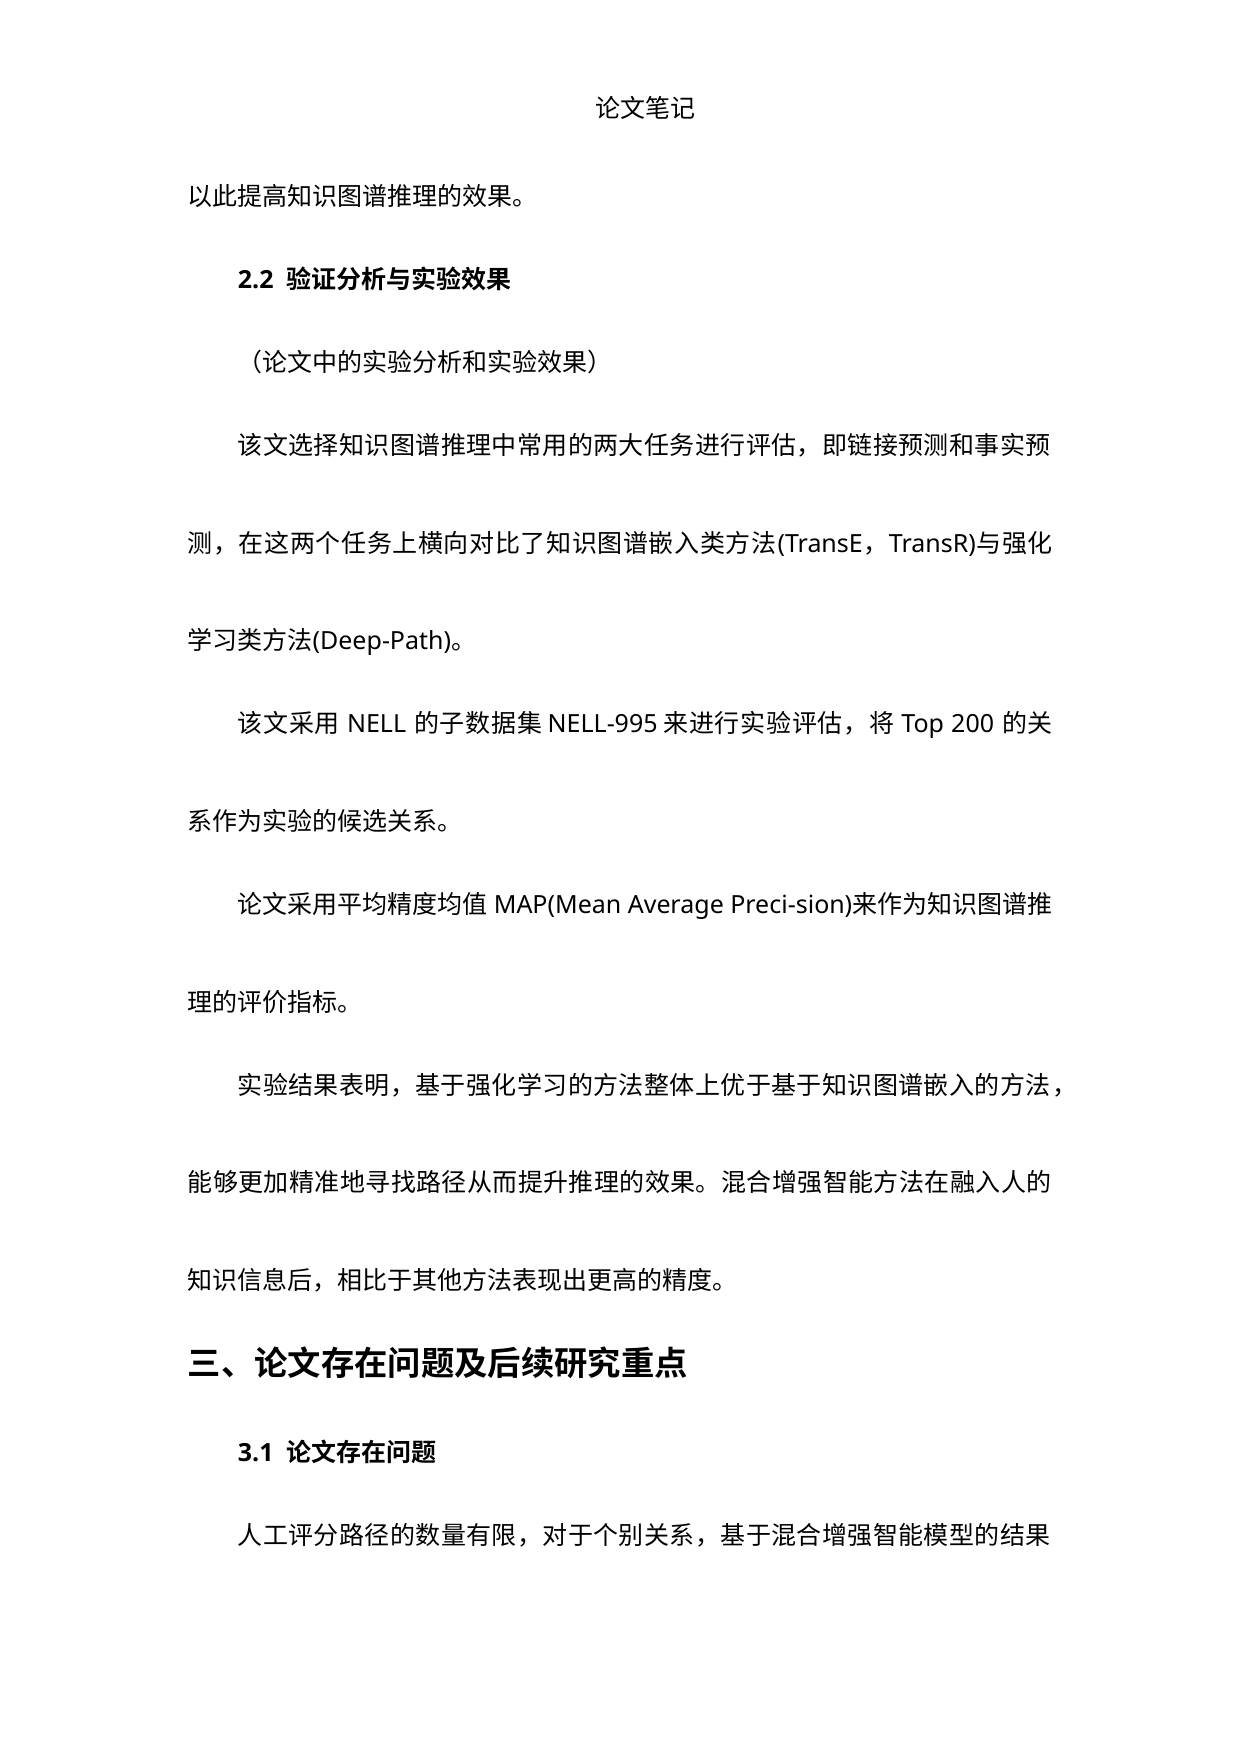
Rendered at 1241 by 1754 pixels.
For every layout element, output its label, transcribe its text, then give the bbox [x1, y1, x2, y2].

text 3.1 论文存在问题 [187, 1418, 1053, 1483]
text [187, 162, 1053, 227]
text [187, 1501, 1053, 1566]
text 论文采用平均精度均值 MAP(Mean Average Preci-sion)来作为知识图谱推理的评价指标。 [187, 870, 1053, 1033]
text 该文采用 NELL 的子数据集NELL-995来进行实验评估，将 Top 200 的关系作为实验的候选关系。 [187, 689, 1053, 852]
text 该文选择知识图谱推理中常用的两大任务进行评估，即链接预测和事实预测，在这两个任务上横向对比了知识图谱嵌入类方法(TransE，TransR)与强化学习类方法(Deep-Path)。 [187, 411, 1053, 671]
text 实验结果表明，基于强化学习的方法整体上优于基于知识图谱嵌入的方法，能够更加精准地寻找路径从而提升推理的效果。混合增强智能方法在融入人的知识信息后，相比于其他方法表现出更高的精度。 [187, 1051, 1053, 1311]
text （论文中的实验分析和实验效果） [187, 328, 1053, 393]
text 2.2 验证分析与实验效果 [187, 245, 1053, 310]
text 三、论文存在问题及后续研究重点 [187, 1329, 1053, 1394]
